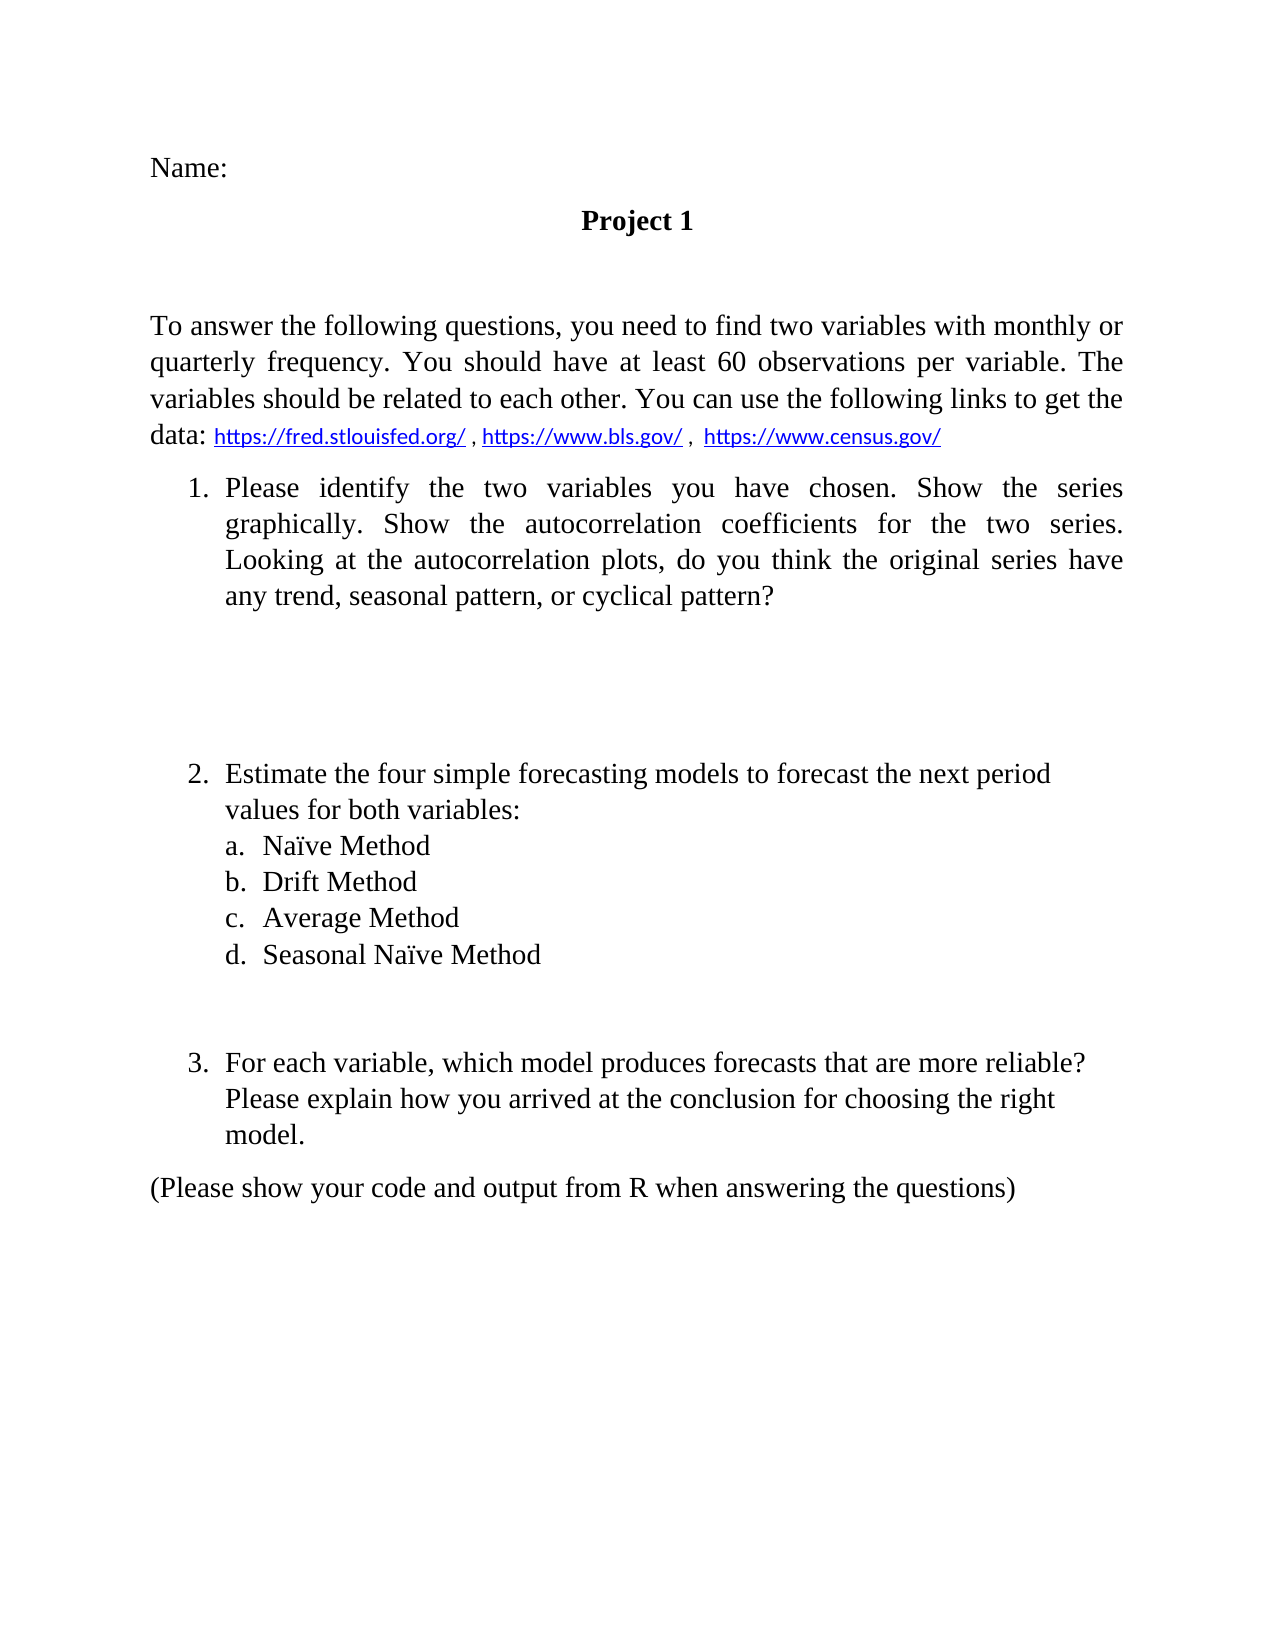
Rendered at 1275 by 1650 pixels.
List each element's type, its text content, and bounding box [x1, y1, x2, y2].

text (Please show your code and output from R when answering the questions) [150, 1170, 1125, 1204]
list Seasonal Naïve Method [225, 937, 1125, 970]
list Naïve Method [225, 828, 1125, 862]
list Average Method [225, 901, 1125, 934]
list Please identify the two variables you have chosen. Show the series graphically. Show the autocorrelation coefficients for the two series. Looking at the autocorrelation plots, do you think the original series have any trend, seasonal pattern, or cyclical pattern? [187, 470, 1125, 612]
list Estimate the four simple forecasting models to forecast the next period values for both variables: [187, 756, 1125, 826]
text Name: [150, 150, 1125, 183]
list For each variable, which model produces forecasts that are more reliable? Please explain how you arrived at the conclusion for choosing the right model. [187, 1045, 1125, 1151]
text Project 1 [150, 203, 1125, 236]
list Drift Method [225, 864, 1125, 898]
text To answer the following questions, you need to find two variables with monthly or quarterly frequency. You should have at least 60 observations per variable. The variables should be related to each other. You can use the following links to get the data: https://fred.stlouisfed.org/ , https://www.bls.gov/ , https://www.census.gov/ [150, 308, 1125, 450]
